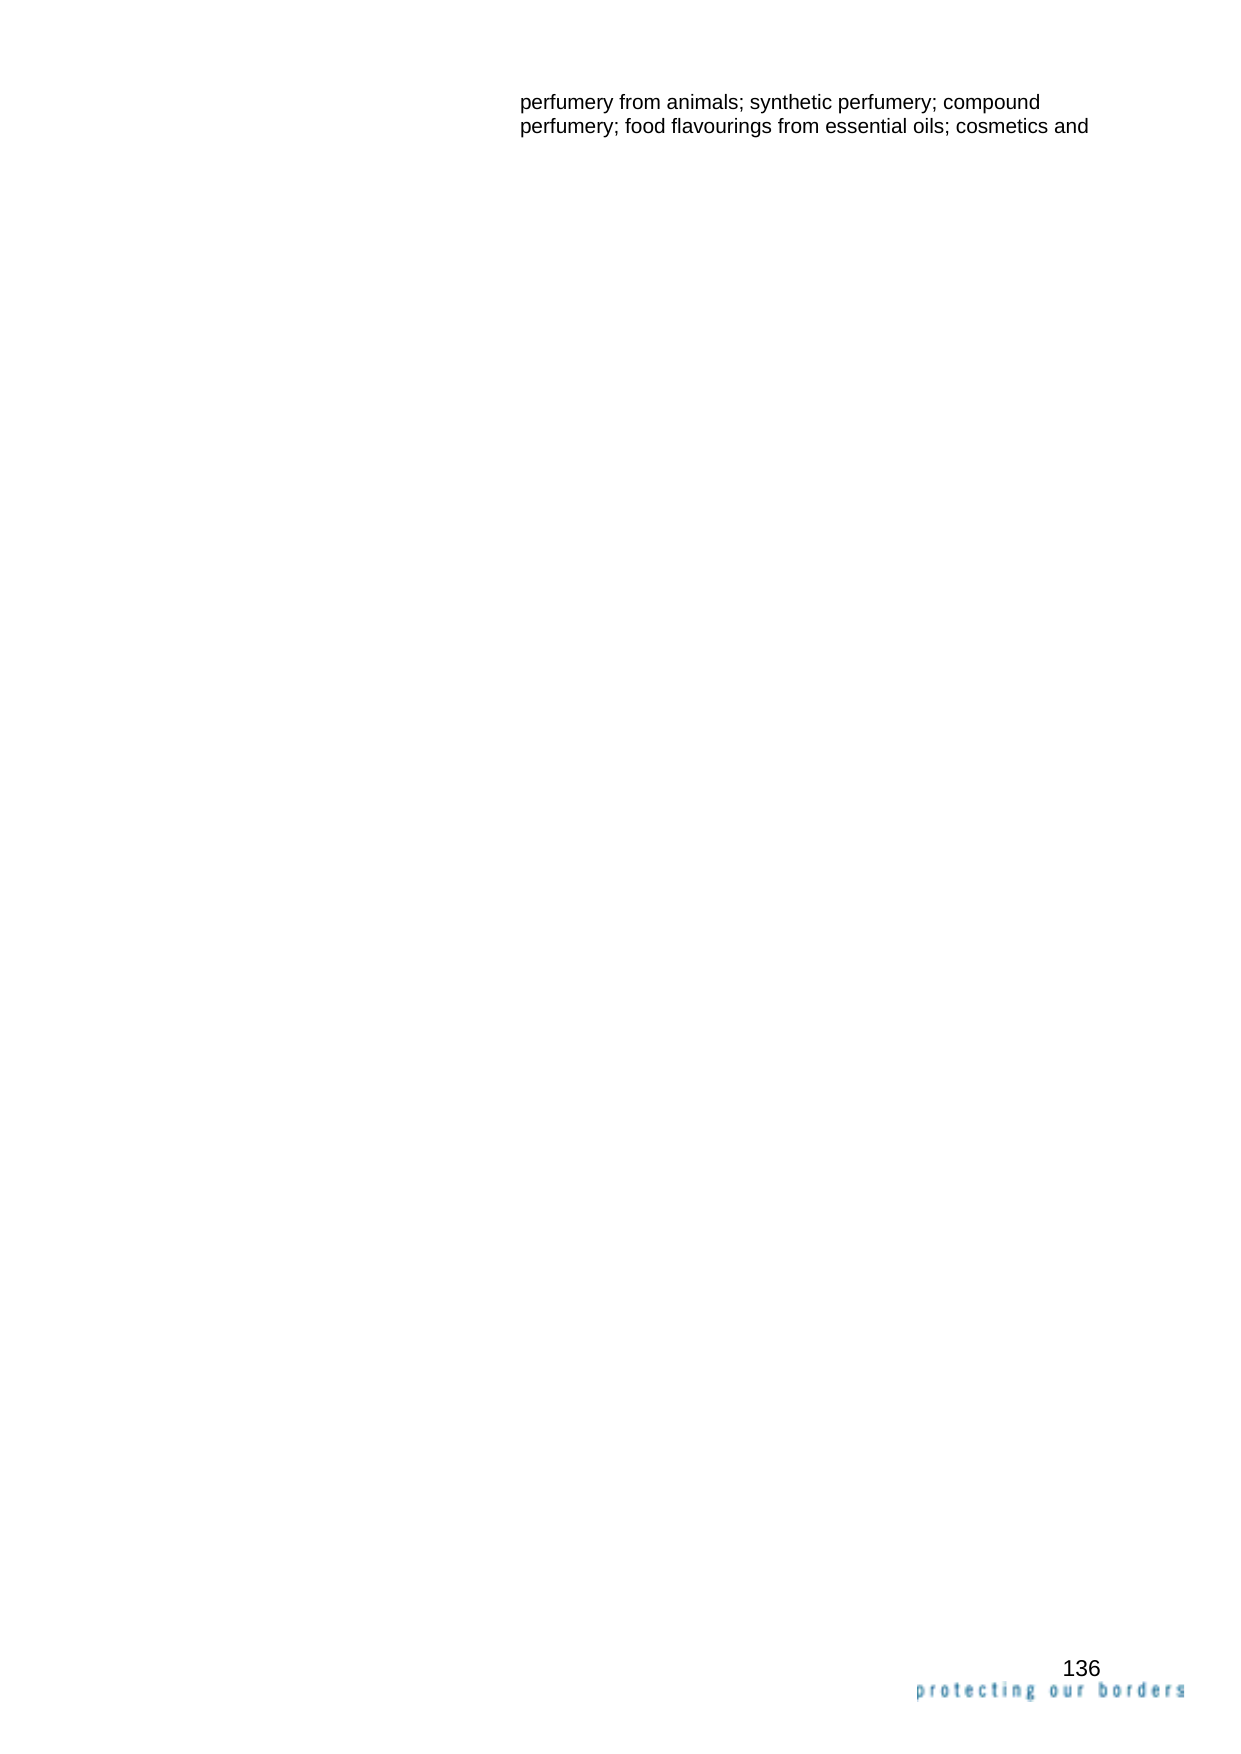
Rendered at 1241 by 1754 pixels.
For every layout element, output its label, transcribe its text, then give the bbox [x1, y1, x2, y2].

picture [917, 1681, 1185, 1702]
text perfumery from animals; synthetic perfumery; compound perfumery; food flavourings from essential oils; cosmetics and [520, 89, 1092, 137]
